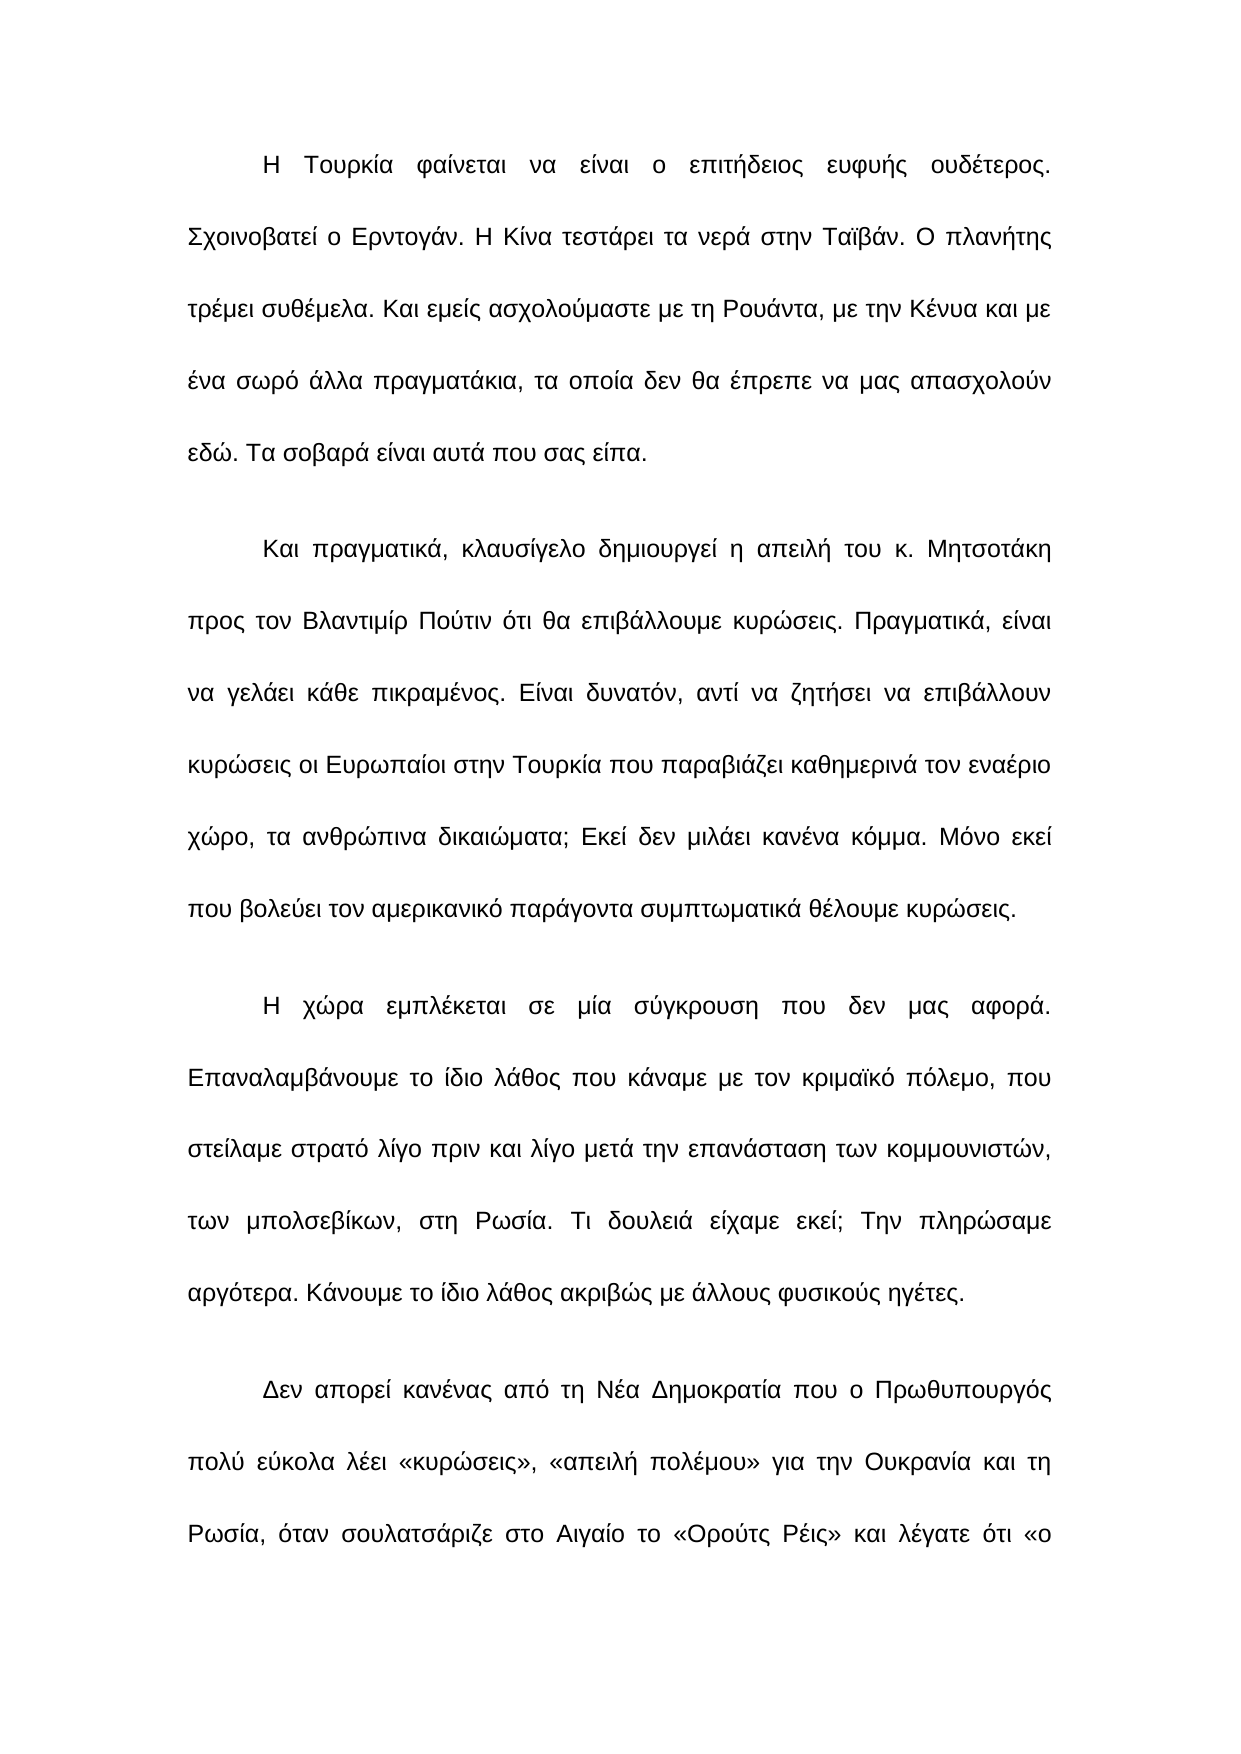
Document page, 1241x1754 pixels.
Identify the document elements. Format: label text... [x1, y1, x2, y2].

text Η Τουρκία φαίνεται να είναι ο επιτήδειος ευφυής ουδέτερος. Σχοινοβατεί ο Ερντογάν. Η Κίνα τεστάρει τα νερά στην Ταϊβάν. Ο πλανήτης τρέμει συθέμελα. Και εμείς ασχολούμαστε με τη Ρουάντα, με την Κένυα και με ένα σωρό άλλα πραγματάκια, τα οποία δεν θα έπρεπε να μας απασχολούν εδώ. Τα σοβαρά είναι αυτά που σας είπα. [187, 150, 1053, 466]
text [187, 1375, 1053, 1547]
text Και πραγματικά, κλαυσίγελο δημιουργεί η απειλή του κ. Μητσοτάκη προς τον Βλαντιμίρ Πούτιν ότι θα επιβάλλουμε κυρώσεις. Πραγματικά, είναι να γελάει κάθε πικραμένος. Είναι δυνατόν, αντί να ζητήσει να επιβάλλουν κυρώσεις οι Ευρωπαίοι στην Τουρκία που παραβιάζει καθημερινά τον εναέριο χώρο, τα ανθρώπινα δικαιώματα; Εκεί δεν μιλάει κανένα κόμμα. Μόνο εκεί που βολεύει τον αμερικανικό παράγοντα συμπτωματικά θέλουμε κυρώσεις. [187, 534, 1053, 922]
text Η χώρα εμπλέκεται σε μία σύγκρουση που δεν μας αφορά. Επαναλαμβάνουμε το ίδιο λάθος που κάναμε με τον κριμαϊκό πόλεμο, που στείλαμε στρατό λίγο πριν και λίγο μετά την επανάσταση των κομμουνιστών, των μπολσεβίκων, στη Ρωσία. Τι δουλειά είχαμε εκεί; Την πληρώσαμε αργότερα. Κάνουμε το ίδιο λάθος ακριβώς με άλλους φυσικούς ηγέτες. [187, 991, 1053, 1307]
